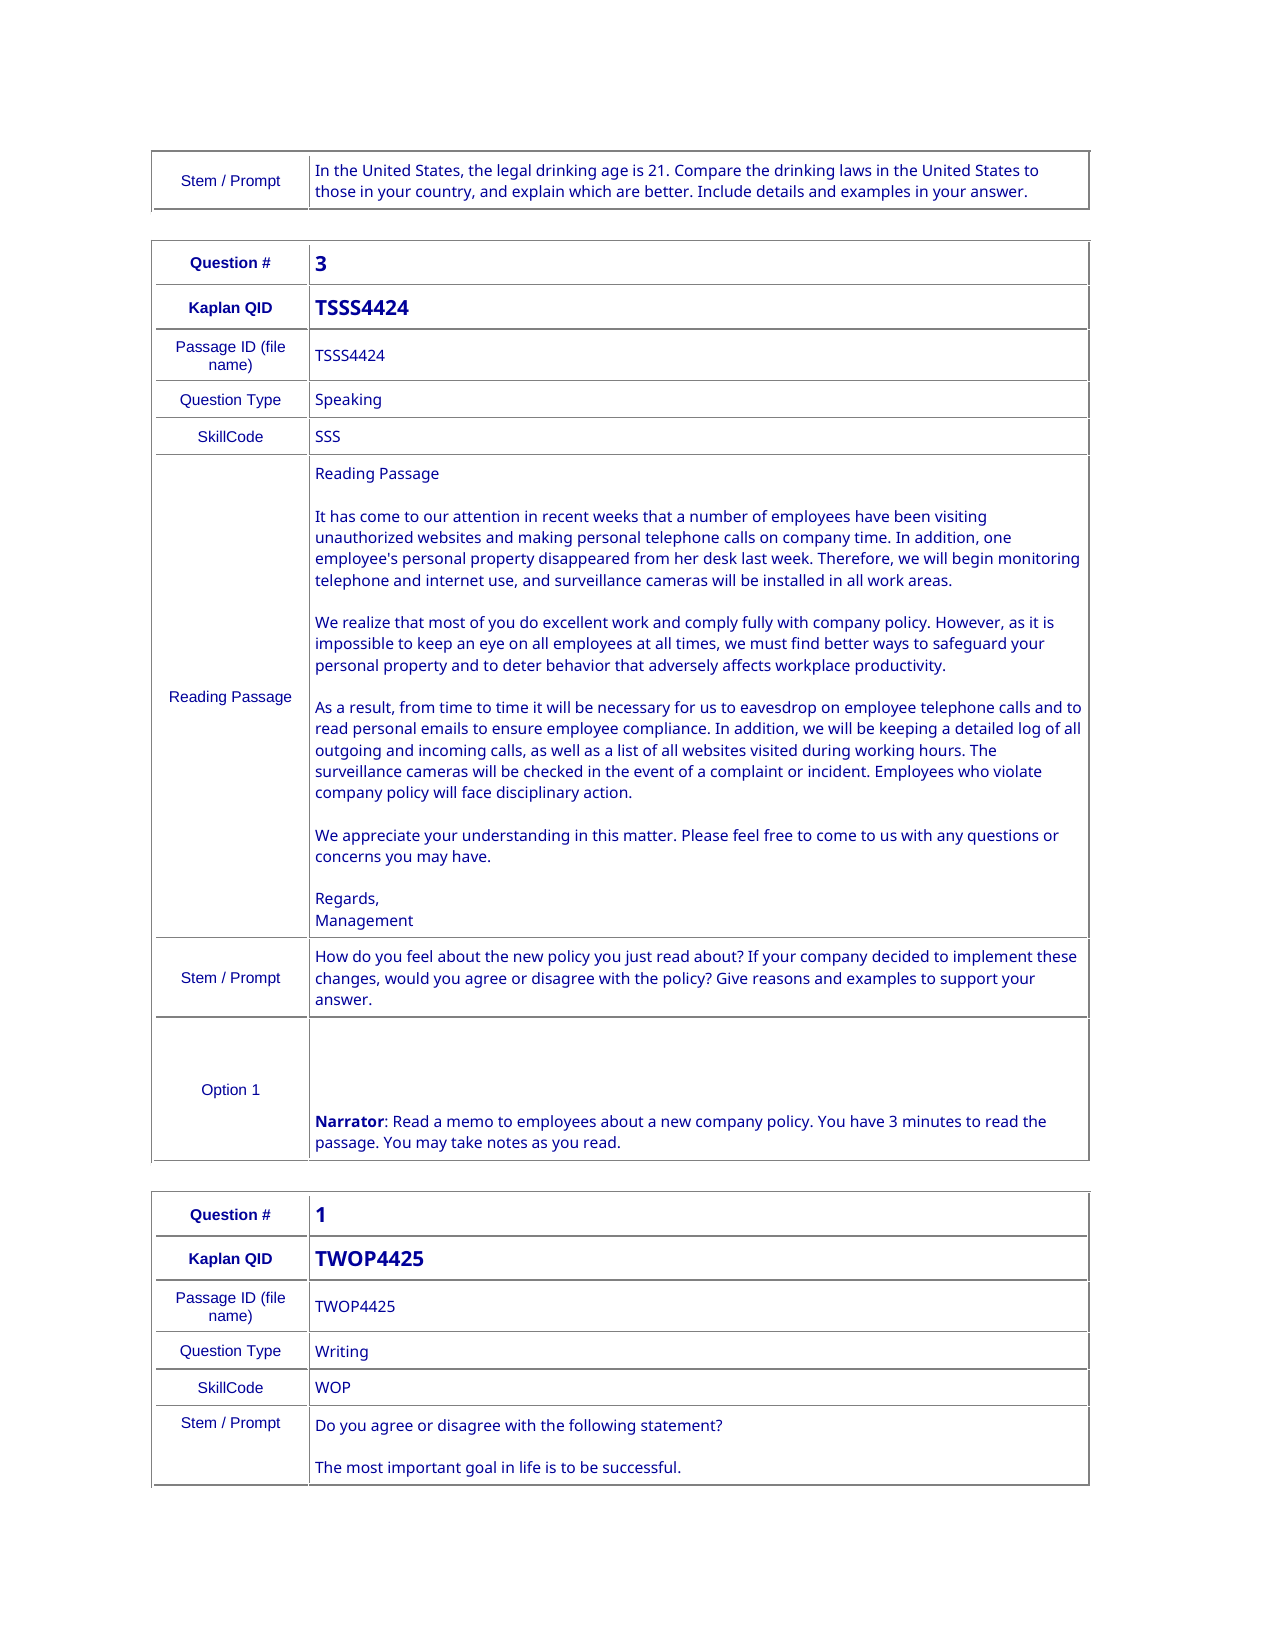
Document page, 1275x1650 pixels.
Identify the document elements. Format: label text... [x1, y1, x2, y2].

table_cell Reading Passage It has come to our attention in recent weeks that a number of employees have been visiting unauthorized websites and making personal telephone calls on company time. In addition, one employee's personal property disappeared from her desk last week. Therefore, we will begin monitoring telephone and internet use, and surveillance cameras will be installed in all work areas. We realize that most of you do excellent work and comply fully with company policy. However, as it is impossible to keep an eye on all employees at all times, we must find better ways to safeguard your personal property and to deter behavior that adversely affects workplace productivity. As a result, from time to time it will be necessary for us to eavesdrop on employee telephone calls and to read personal emails to ensure employee compliance. In addition, we will be keeping a detailed log of all outgoing and incoming calls, as well as a list of all websites visited during working hours. The surveillance cameras will be checked in the event of a complaint or incident. Employees who violate company policy will face disciplinary action. We appreciate your understanding in this matter. Please feel free to come to us with any questions or concerns you may have. Regards, Management [310, 454, 1089, 937]
table_cell Writing [309, 1331, 1090, 1368]
table_cell Option 1 [154, 1016, 308, 1159]
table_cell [309, 1405, 1090, 1484]
table_cell TWOP4425 [310, 1235, 1088, 1279]
table_cell Question Type [152, 1331, 308, 1368]
table_header Question # [154, 243, 308, 284]
table_cell Speaking [310, 380, 1089, 417]
table_cell TSSS4424 [310, 328, 1090, 379]
table_header 3 [309, 243, 1088, 284]
table_cell Reading Passage [154, 454, 307, 937]
table_cell Kaplan QID [154, 1235, 307, 1279]
table_cell Passage ID (file name) [154, 1279, 307, 1331]
table_cell TSSS4424 [309, 284, 1090, 328]
table_cell Question Type [154, 380, 307, 417]
table_cell Stem / Prompt [152, 1405, 308, 1484]
table_header Question # [154, 1194, 308, 1235]
table_cell SkillCode [152, 417, 308, 453]
table_cell In the United States, the legal drinking age is 21. Compare the drinking laws in the United States to those in your country, and explain which are better. Include details and examples in your answer. [309, 153, 1088, 208]
table_cell Stem / Prompt [152, 937, 308, 1016]
table_header 1 [309, 1194, 1088, 1235]
table_cell WOP [310, 1368, 1090, 1405]
table_cell How do you feel about the new policy you just read about? If your company decided to implement these changes, would you agree or disagree with the policy? Give reasons and examples to support your answer. [309, 937, 1090, 1016]
table_cell Stem / Prompt [154, 153, 308, 208]
table_cell Narrator: Read a memo to employees about a new company policy. You have 3 minutes to read the passage. You may take notes as you read. [309, 1016, 1089, 1159]
table_cell SSS [309, 417, 1090, 453]
table_cell Kaplan QID [152, 284, 308, 328]
table_cell SkillCode [152, 1368, 307, 1405]
table_cell TWOP4425 [310, 1279, 1089, 1331]
table_cell Passage ID (file name) [152, 328, 307, 379]
